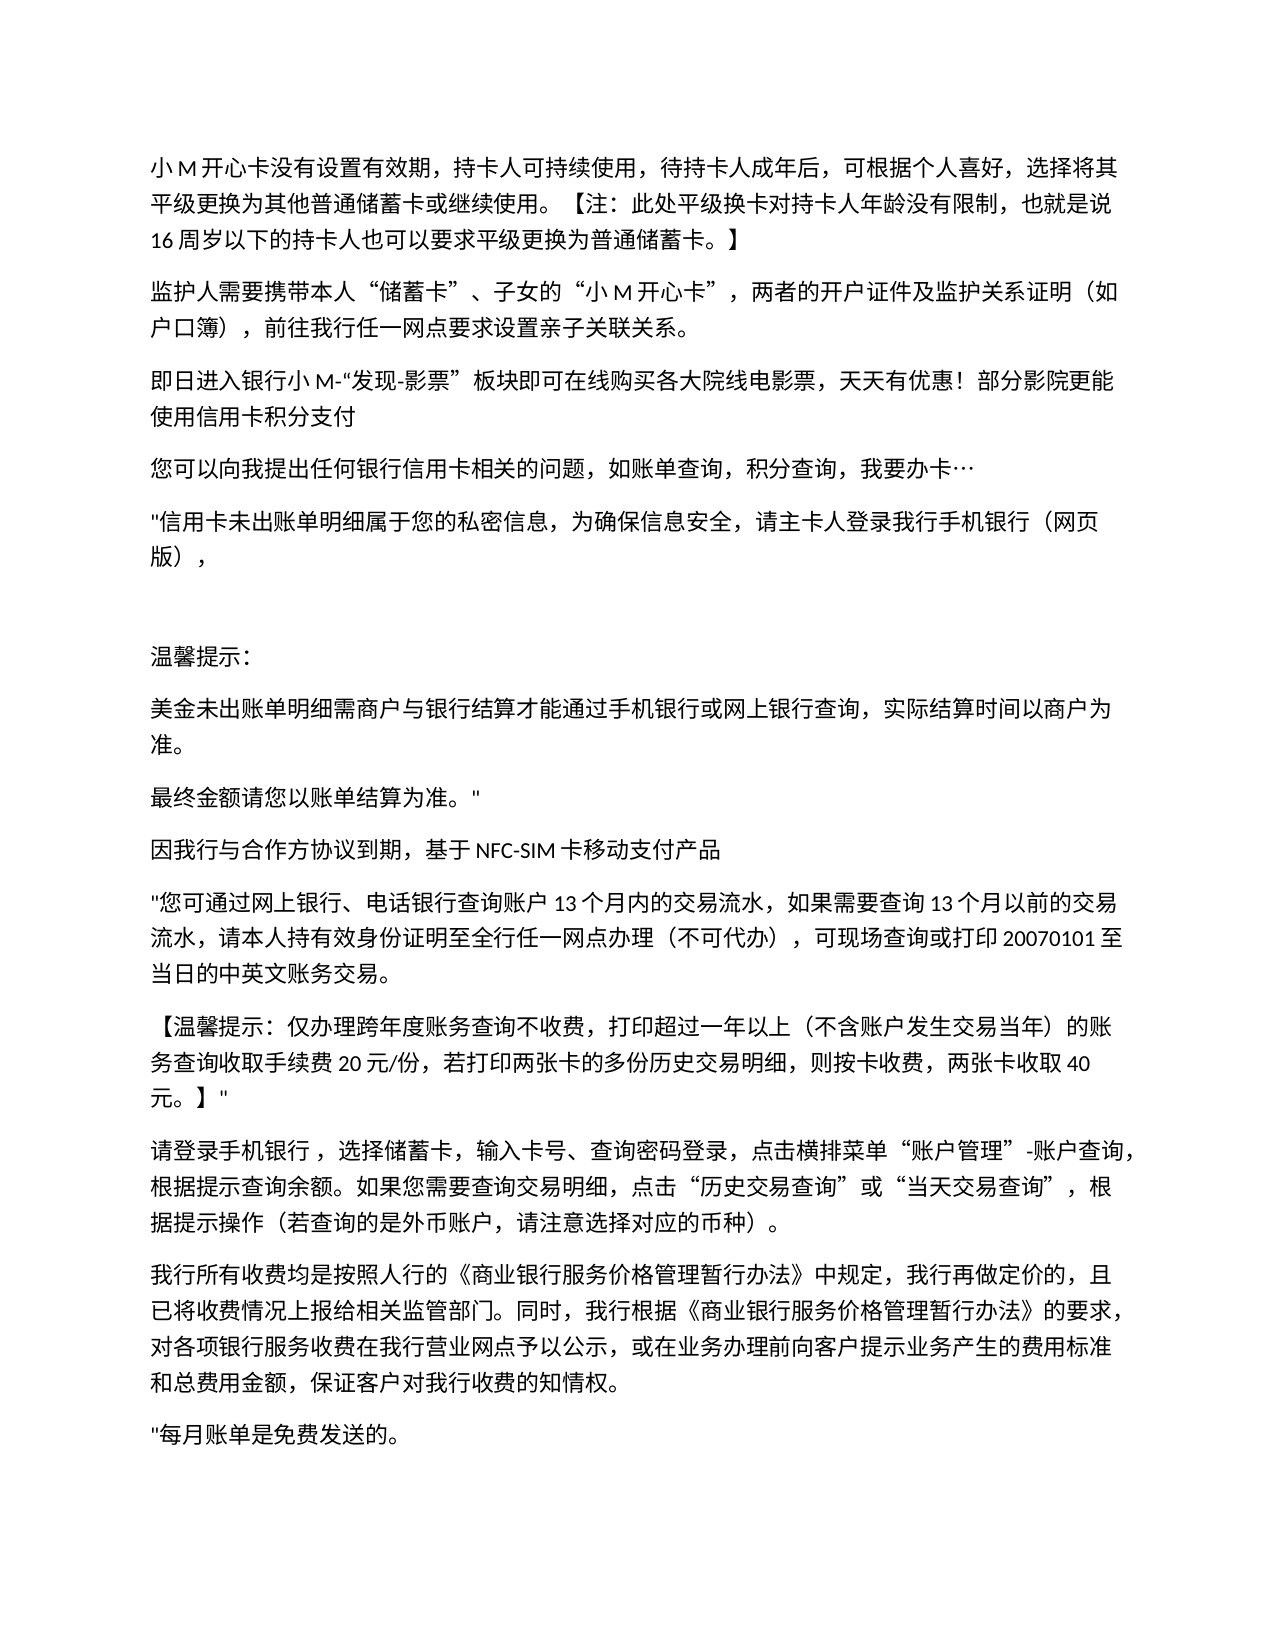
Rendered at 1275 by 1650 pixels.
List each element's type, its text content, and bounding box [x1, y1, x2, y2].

text 即日进入银行小M-“发现-影票”板块即可在线购买各大院线电影票，天天有优惠！部分影院更能使用信用卡积分支付 [150, 362, 1125, 432]
text 温馨提示： [150, 638, 1125, 672]
text 监护人需要携带本人“储蓄卡”、子女的“小M开心卡”，两者的开户证件及监护关系证明（如户口簿），前往我行任一网点要求设置亲子关联关系。 [150, 274, 1125, 343]
text 我行所有收费均是按照人行的《商业银行服务价格管理暂行办法》中规定，我行再做定价的，且已将收费情况上报给相关监管部门。同时，我行根据《商业银行服务价格管理暂行办法》的要求，对各项银行服务收费在我行营业网点予以公示，或在业务办理前向客户提示业务产生的费用标准和总费用金额，保证客户对我行收费的知情权。 [150, 1257, 1125, 1398]
text 小M开心卡没有设置有效期，持卡人可持续使用，待持卡人成年后，可根据个人喜好，选择将其平级更换为其他普通储蓄卡或继续使用。【注：此处平级换卡对持卡人年龄没有限制，也就是说16周岁以下的持卡人也可以要求平级更换为普通储蓄卡。】 [150, 150, 1125, 255]
text "信用卡未出账单明细属于您的私密信息，为确保信息安全，请主卡人登录我行手机银行（网页版）， [150, 503, 1125, 572]
text 因我行与合作方协议到期，基于NFC-SIM卡移动支付产品 [150, 832, 1125, 865]
text 您可以向我提出任何银行信用卡相关的问题，如账单查询，积分查询，我要办卡… [150, 451, 1125, 484]
text "您可通过网上银行、电话银行查询账户13个月内的交易流水，如果需要查询13个月以前的交易流水，请本人持有效身份证明至全行任一网点办理（不可代办），可现场查询或打印20070101至当日的中英文账务交易。 [150, 884, 1125, 989]
text 最终金额请您以账单结算为准。" [150, 779, 1125, 813]
text 请登录手机银行 ，选择储蓄卡，输入卡号、查询密码登录，点击横排菜单“账户管理”-账户查询，根据提示查询余额。如果您需要查询交易明细，点击“历史交易查询”或“当天交易查询”，根据提示操作（若查询的是外币账户，请注意选择对应的币种）。 [150, 1133, 1125, 1238]
text 【温馨提示：仅办理跨年度账务查询不收费，打印超过一年以上（不含账户发生交易当年）的账务查询收取手续费20元/份，若打印两张卡的多份历史交易明细，则按卡收费，两张卡收取40元。】" [150, 1008, 1125, 1113]
text "每月账单是免费发送的。 [150, 1417, 1125, 1450]
text 美金未出账单明细需商户与银行结算才能通过手机银行或网上银行查询，实际结算时间以商户为准。 [150, 691, 1125, 760]
